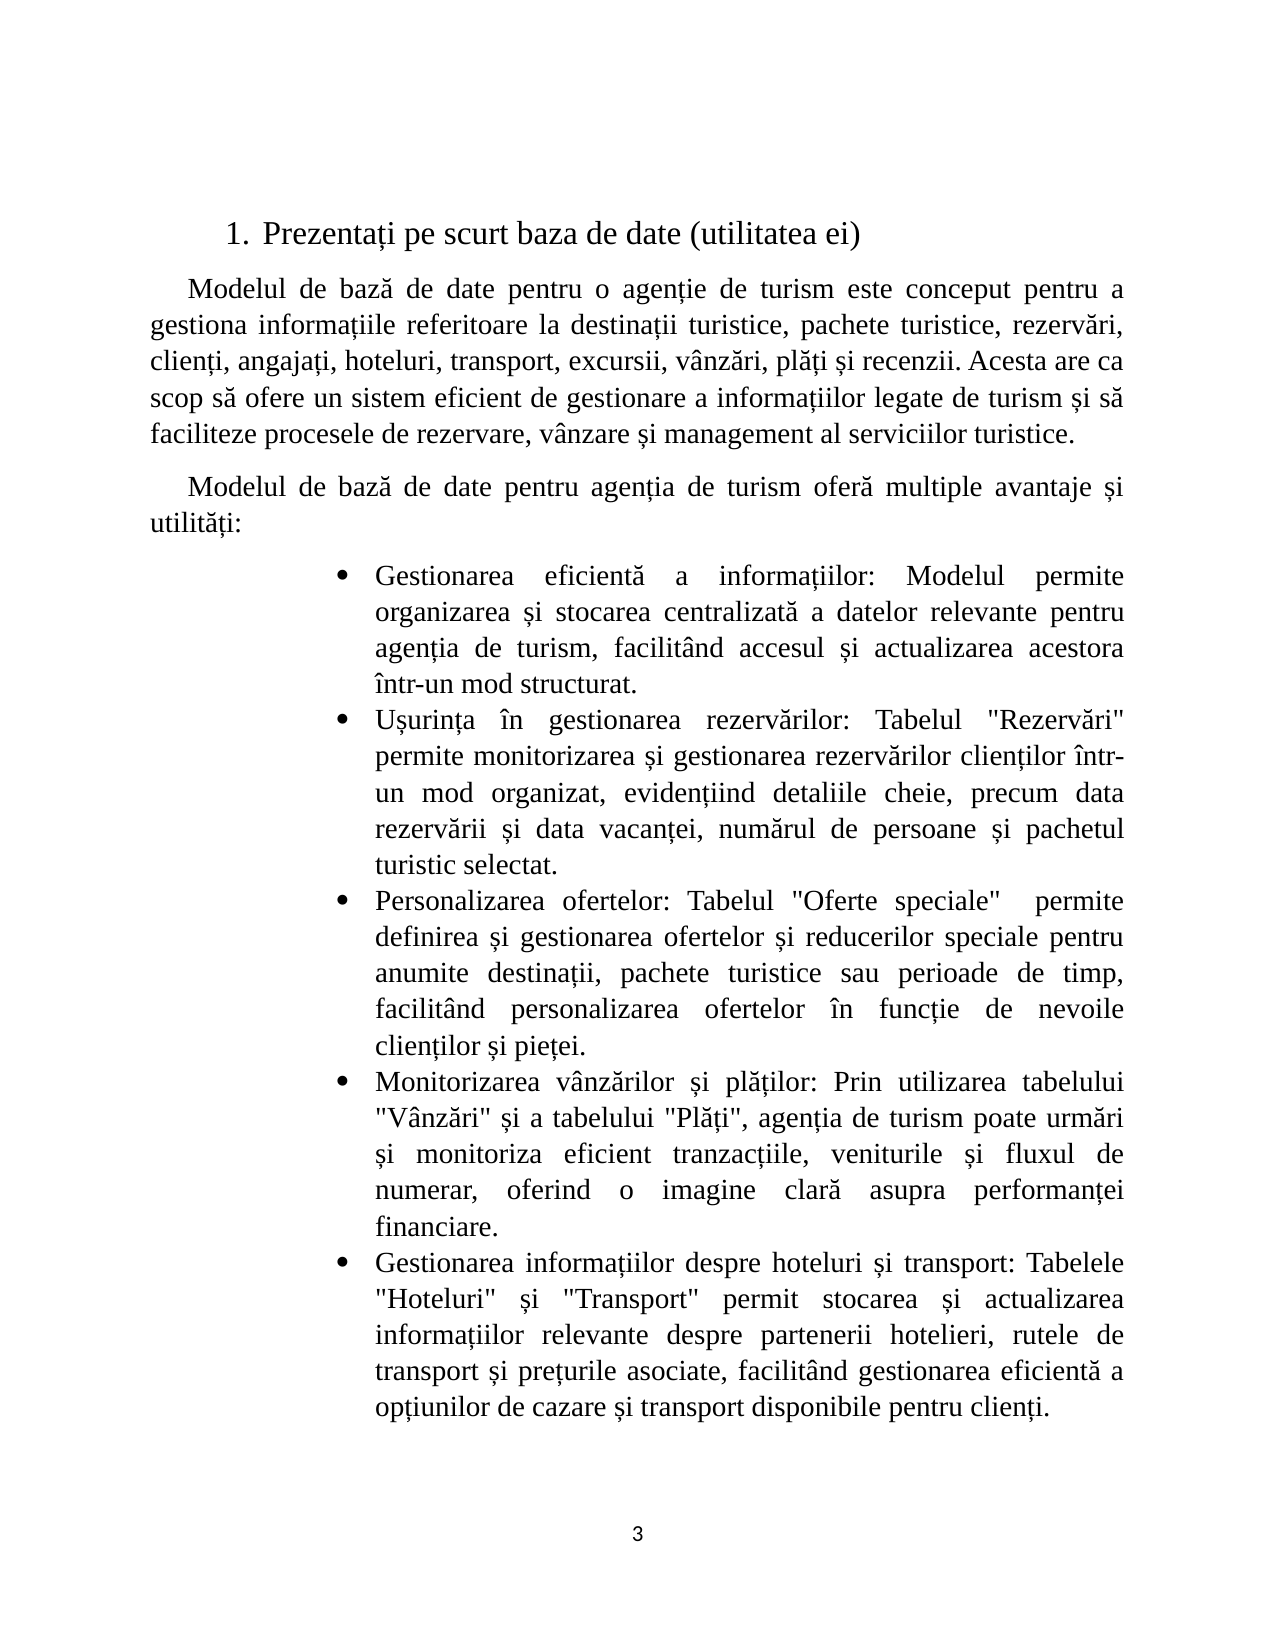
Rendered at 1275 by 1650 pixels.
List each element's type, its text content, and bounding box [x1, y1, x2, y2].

list Gestionarea informațiilor despre hoteluri și transport: Tabelele "Hoteluri" și "Transport" permit stocarea și actualizarea informațiilor relevante despre partenerii hotelieri, rutele de transport și prețurile asociate, facilitând gestionarea eficientă a opțiunilor de cazare și transport disponibile pentru clienți. [337, 1245, 1125, 1423]
text Modelul de bază de date pentru agenția de turism oferă multiple avantaje și utilități: [150, 469, 1125, 538]
list Gestionarea eficientă a informațiilor: Modelul permite organizarea și stocarea centralizată a datelor relevante pentru agenția de turism, facilitând accesul și actualizarea acestora într-un mod structurat. [337, 558, 1125, 700]
list Prezentați pe scurt baza de date (utilitatea ei) [225, 213, 1125, 252]
list Monitorizarea vânzărilor și plăților: Prin utilizarea tabelului "Vânzări" și a tabelului "Plăți", agenția de turism poate urmări și monitoriza eficient tranzacțiile, veniturile și fluxul de numerar, oferind o imagine clară asupra performanței financiare. [337, 1064, 1125, 1242]
text Modelul de bază de date pentru o agenție de turism este conceput pentru a gestiona informațiile referitoare la destinații turistice, pachete turistice, rezervări, clienți, angajați, hoteluri, transport, excursii, vânzări, plăți și recenzii. Acesta are ca scop să ofere un sistem eficient de gestionare a informațiilor legate de turism și să faciliteze procesele de rezervare, vânzare și management al serviciilor turistice. [150, 271, 1125, 449]
list Ușurința în gestionarea rezervărilor: Tabelul "Rezervări" permite monitorizarea și gestionarea rezervărilor clienților într-un mod organizat, evidențiind detaliile cheie, precum data rezervării și data vacanței, numărul de persoane și pachetul turistic selectat. [337, 702, 1125, 881]
list Personalizarea ofertelor: Tabelul "Oferte speciale" permite definirea și gestionarea ofertelor și reducerilor speciale pentru anumite destinații, pachete turistice sau perioade de timp, facilitând personalizarea ofertelor în funcție de nevoile clienților și pieței. [337, 883, 1125, 1061]
